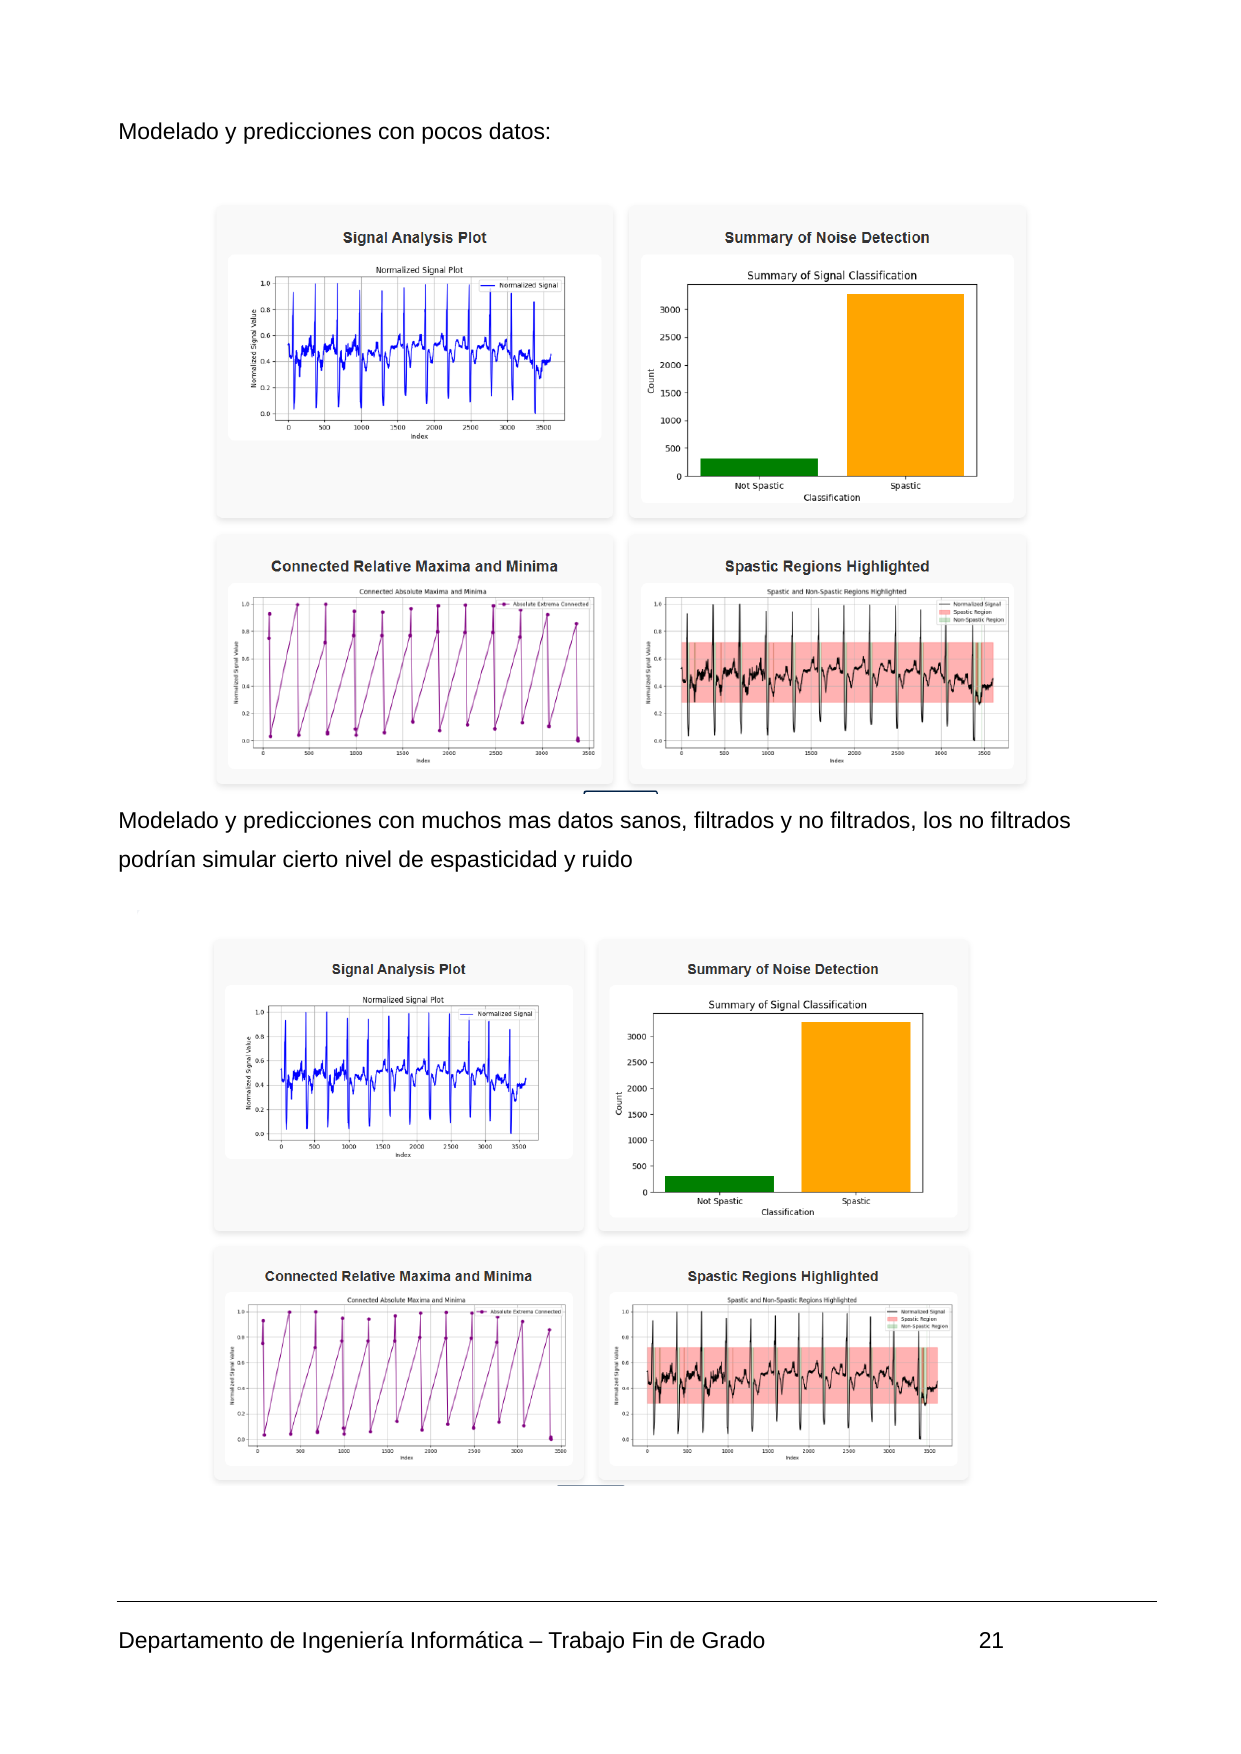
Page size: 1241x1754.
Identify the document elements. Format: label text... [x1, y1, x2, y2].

text Modelado y predicciones con pocos datos: [118, 118, 1122, 144]
text Modelado y predicciones con muchos mas datos sanos, filtrados y no filtrados, los no filtrados podrían simular cierto nivel de espasticidad y ruido [118, 174, 1122, 872]
